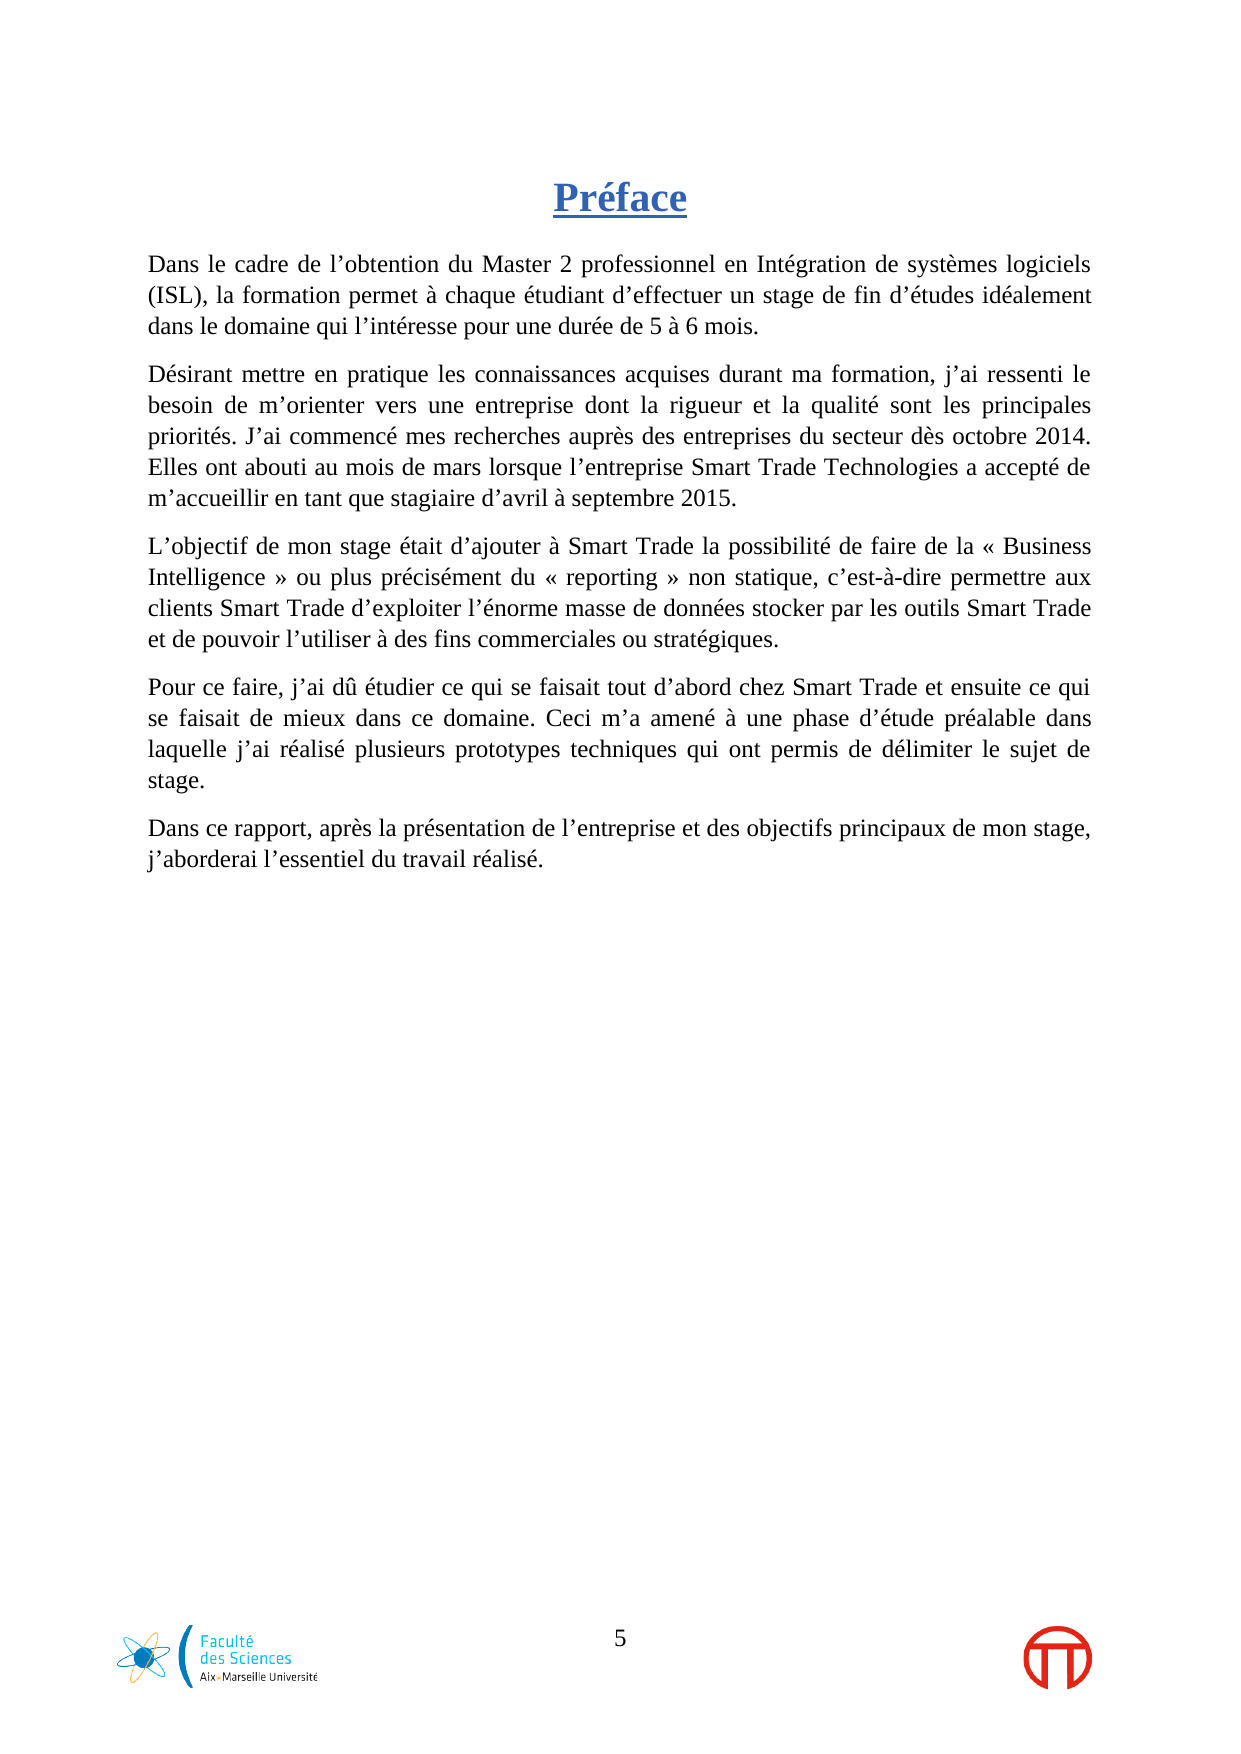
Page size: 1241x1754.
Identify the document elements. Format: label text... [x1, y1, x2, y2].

subtitle Préface [148, 173, 1092, 221]
picture [116, 1625, 318, 1688]
text Dans ce rapport, après la présentation de l’entreprise et des objectifs principaux de mon stage, j’aborderai l’essentiel du travail réalisé. [148, 813, 1092, 872]
picture [1023, 1625, 1093, 1690]
text Dans le cadre de l’obtention du Master 2 professionnel en Intégration de systèmes logiciels (ISL), la formation permet à chaque étudiant d’effectuer un stage de fin d’études idéalement dans le domaine qui l’intéresse pour une durée de 5 à 6 mois. [148, 249, 1092, 340]
text Pour ce faire, j’ai dû étudier ce qui se faisait tout d’abord chez Smart Trade et ensuite ce qui se faisait de mieux dans ce domaine. Ceci m’a amené à une phase d’étude préalable dans laquelle j’ai réalisé plusieurs prototypes techniques qui ont permis de délimiter le sujet de stage. [148, 672, 1092, 794]
text Désirant mettre en pratique les connaissances acquises durant ma formation, j’ai ressenti le besoin de m’orienter vers une entreprise dont la rigueur et la qualité sont les principales priorités. J’ai commencé mes recherches auprès des entreprises du secteur dès octobre 2014. Elles ont abouti au mois de mars lorsque l’entreprise Smart Trade Technologies a accepté de m’accueillir en tant que stagiaire d’avril à septembre 2015. [148, 359, 1092, 512]
text L’objectif de mon stage était d’ajouter à Smart Trade la possibilité de faire de la « Business Intelligence » ou plus précisément du « reporting » non statique, c’est-à-dire permettre aux clients Smart Trade d’exploiter l’énorme masse de données stocker par les outils Smart Trade et de pouvoir l’utiliser à des fins commerciales ou stratégiques. [148, 531, 1092, 653]
